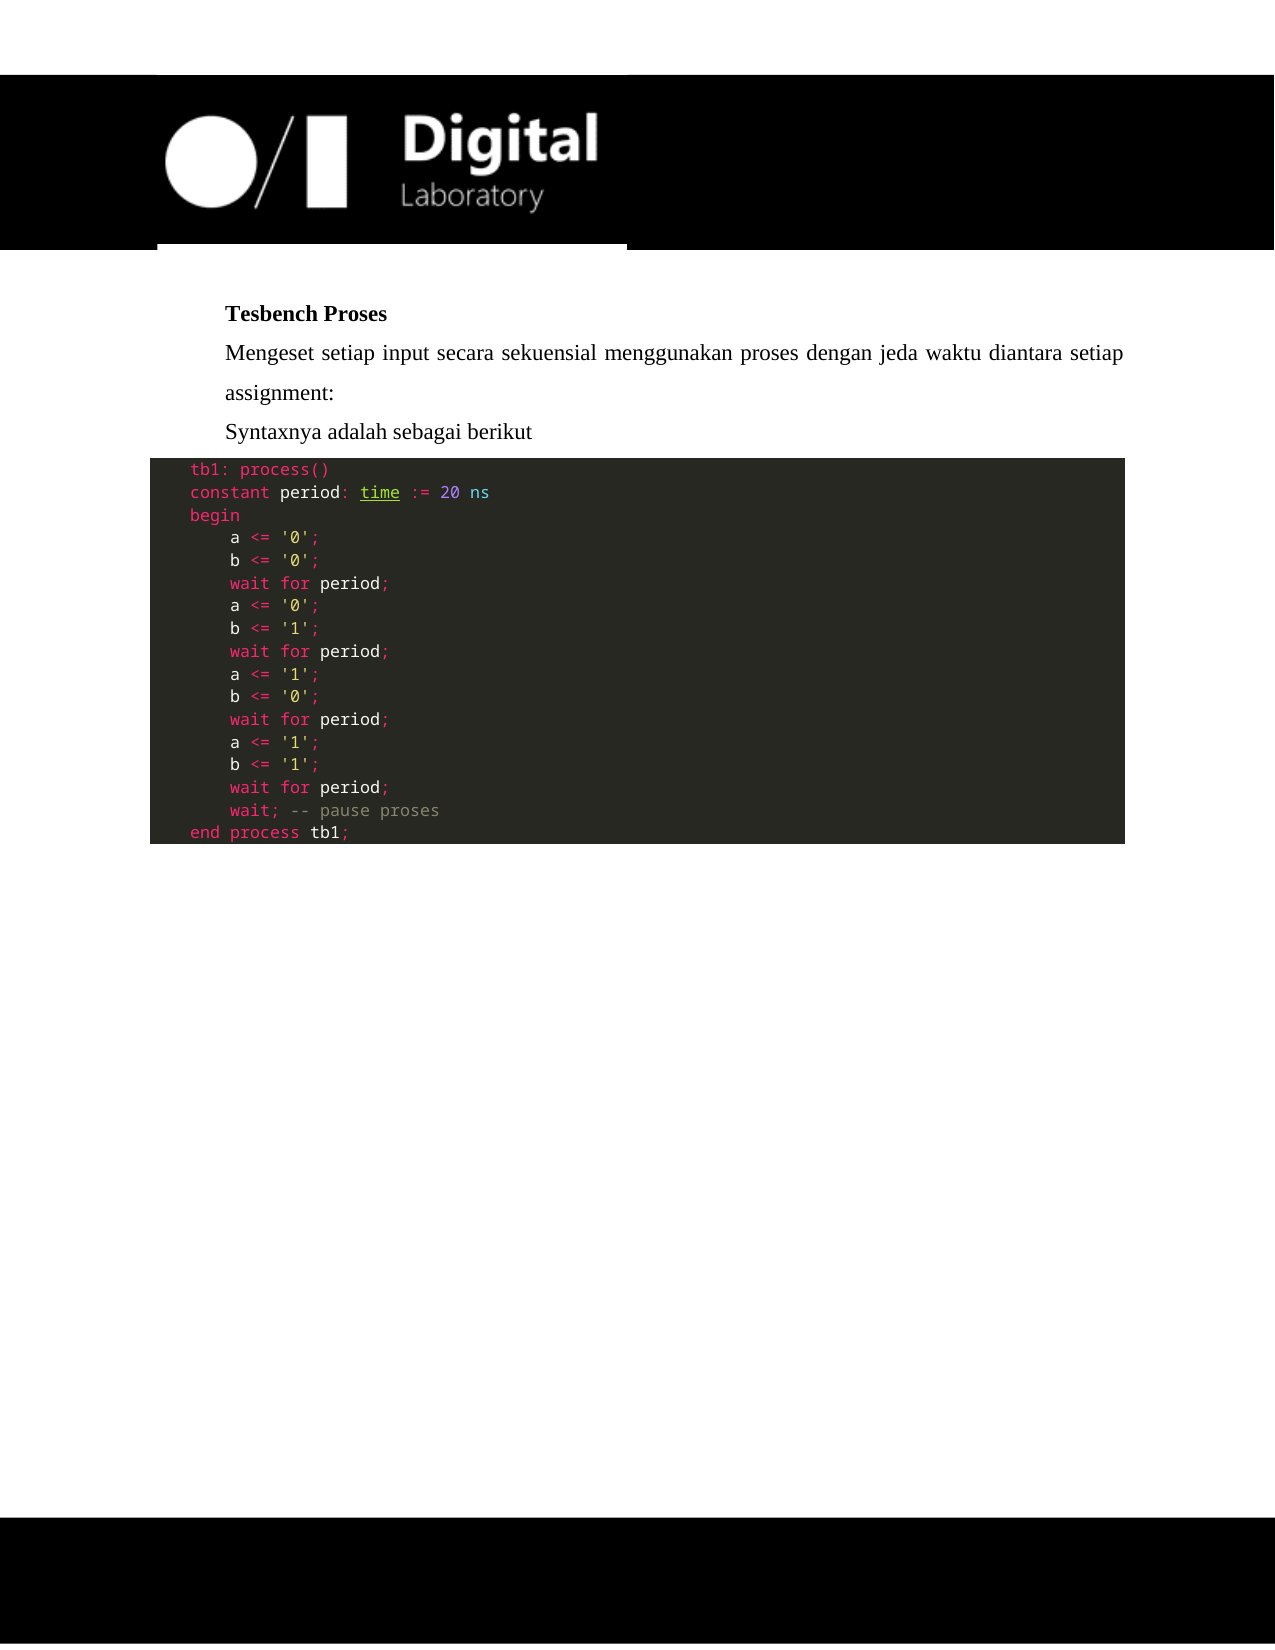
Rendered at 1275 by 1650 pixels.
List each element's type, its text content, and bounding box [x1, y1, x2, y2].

picture [150, 75, 635, 244]
text a <= '1'; [150, 730, 1125, 753]
text wait for period; [150, 776, 1125, 798]
text wait for period; [150, 707, 1125, 730]
text a <= '0'; [150, 526, 1125, 548]
text a <= '1'; [150, 662, 1125, 685]
text constant period: time := 20 ns [150, 480, 1125, 503]
text end process tb1; [150, 821, 1125, 844]
text wait; -- pause proses [150, 798, 1125, 821]
text b <= '0'; [150, 548, 1125, 571]
text a <= '0'; [150, 594, 1125, 617]
text wait for period; [150, 639, 1125, 662]
text b <= '0'; [150, 685, 1125, 707]
list Syntaxnya adalah sebagai berikut [225, 418, 1125, 444]
text begin [150, 503, 1125, 526]
text b <= '1'; [150, 617, 1125, 639]
text wait for period; [150, 571, 1125, 594]
text tb1: process() [150, 458, 1125, 480]
list Mengeset setiap input secara sekuensial menggunakan proses dengan jeda waktu diantara setiap assignment: [225, 339, 1125, 405]
text b <= '1'; [150, 753, 1125, 776]
list Tesbench Proses [225, 300, 1125, 326]
